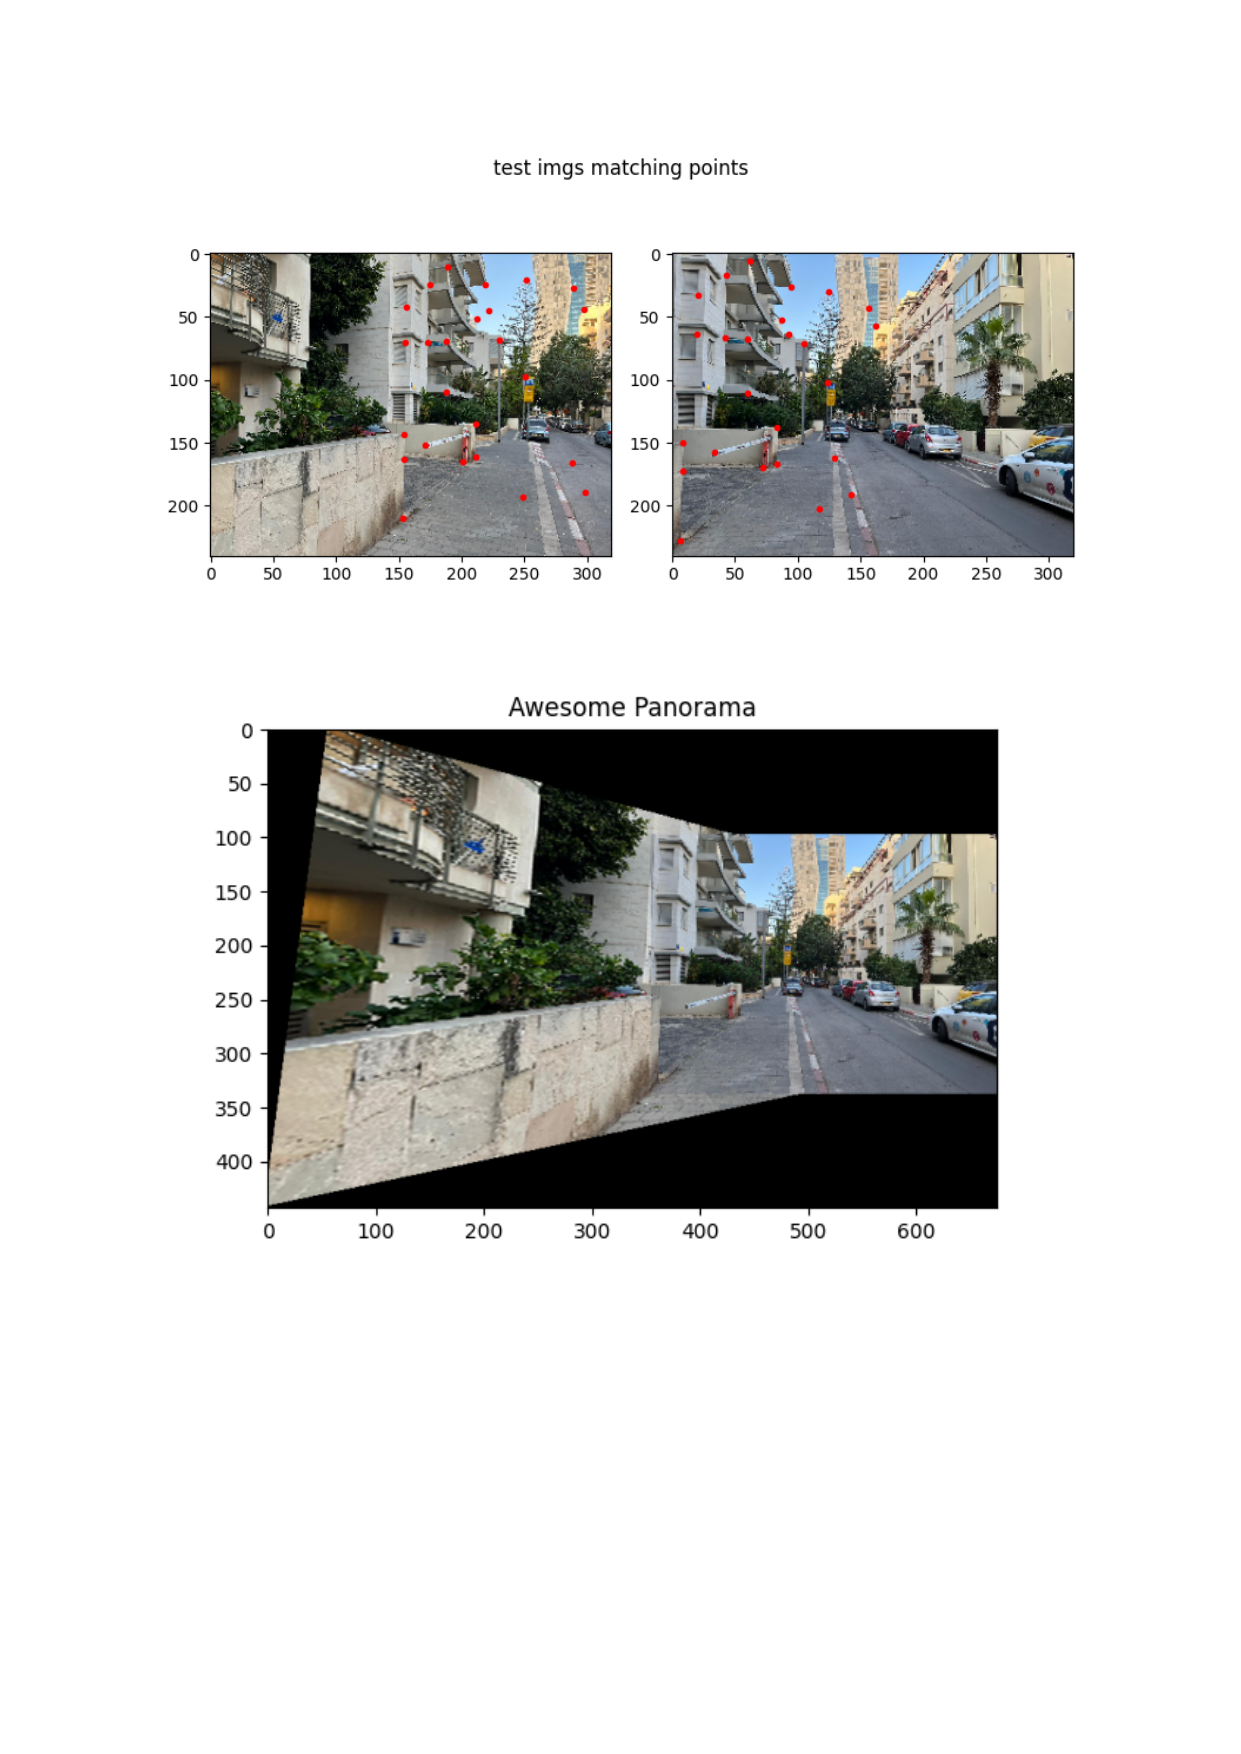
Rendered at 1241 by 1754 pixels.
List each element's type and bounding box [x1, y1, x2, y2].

picture [150, 685, 1091, 1262]
picture [150, 150, 1091, 621]
